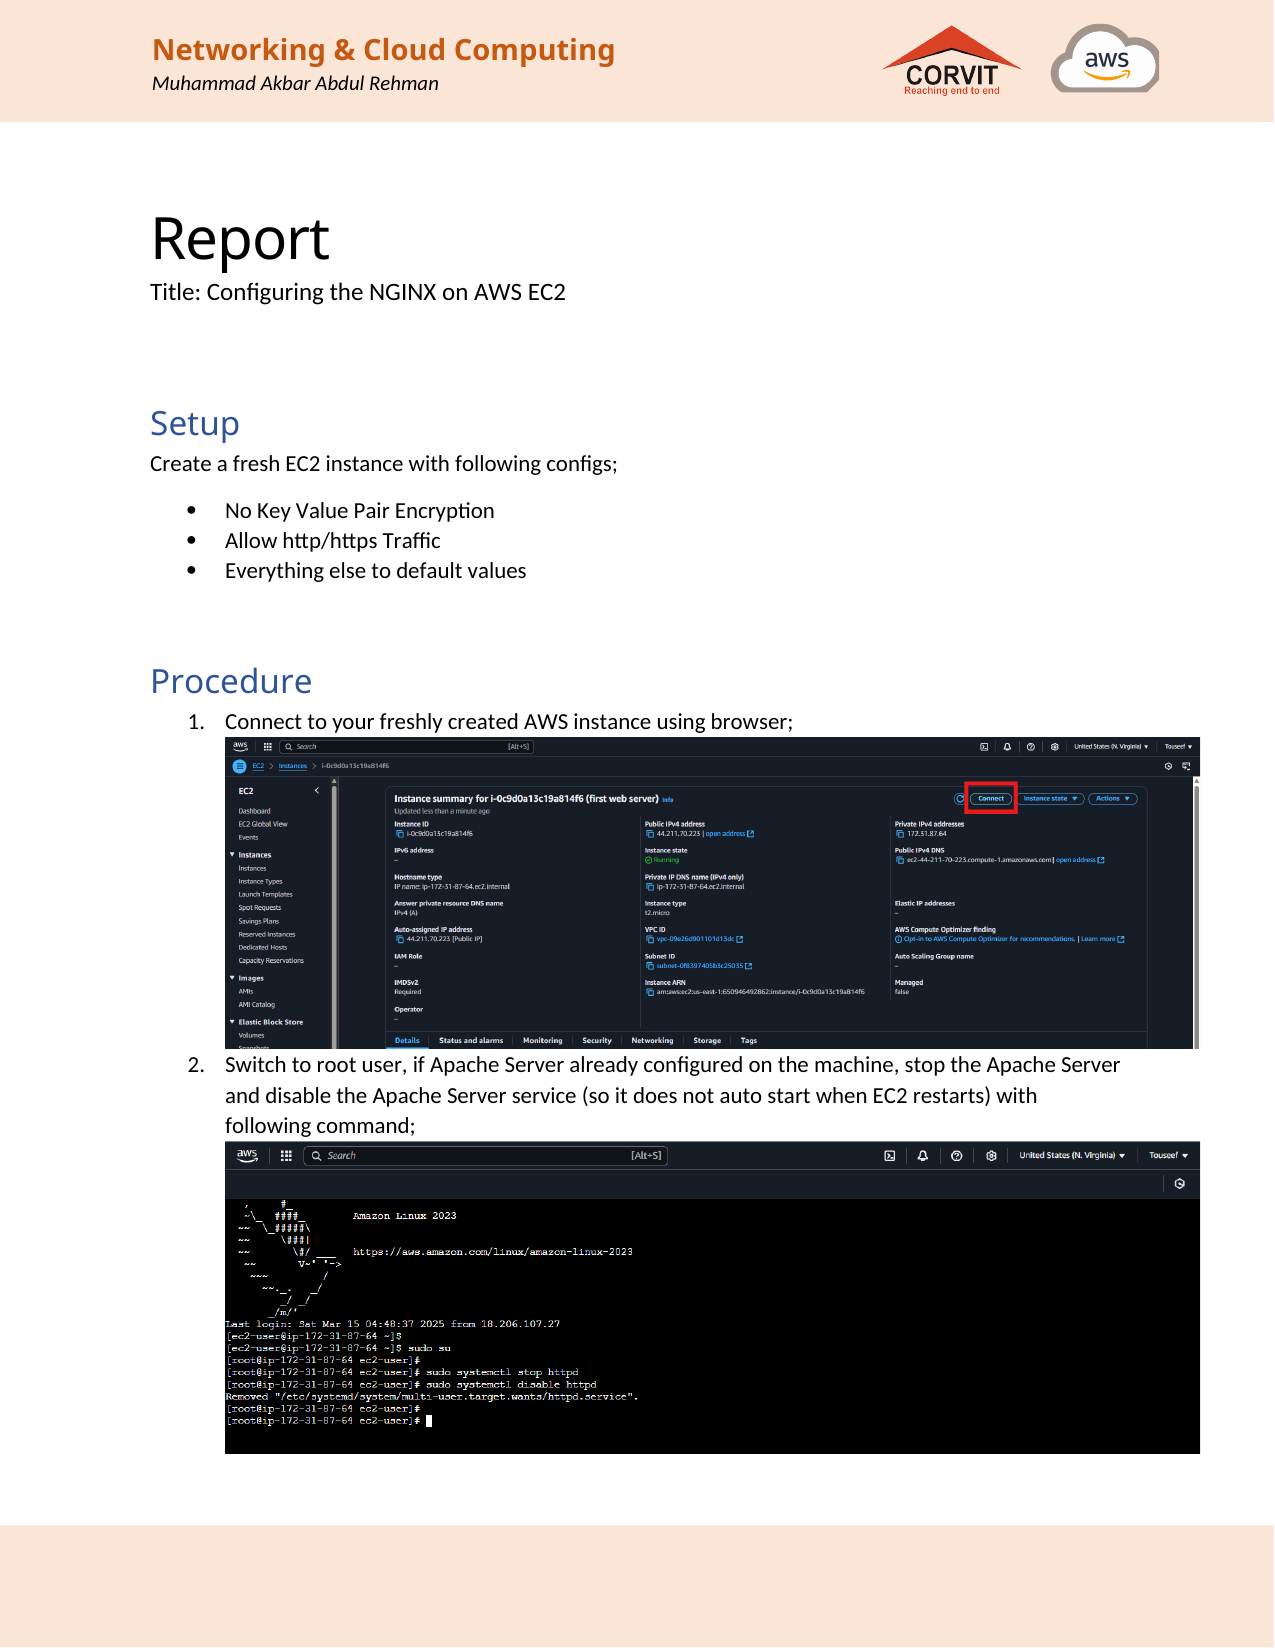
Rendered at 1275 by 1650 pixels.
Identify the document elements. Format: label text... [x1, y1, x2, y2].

list Allow http/https Traffic [187, 526, 1125, 554]
picture [225, 1141, 1200, 1454]
text Title: Configuring the NGINX on AWS EC2 [150, 276, 1125, 307]
subtitle Procedure [150, 658, 1125, 704]
list No Key Value Pair Encryption [187, 496, 1125, 524]
picture [225, 737, 1200, 1049]
subtitle Setup [150, 400, 1125, 445]
list Everything else to default values [187, 556, 1125, 584]
text Create a fresh EC2 instance with following configs; [150, 449, 1125, 477]
picture [882, 25, 1022, 96]
picture [1050, 23, 1164, 97]
title Report [150, 197, 1125, 276]
